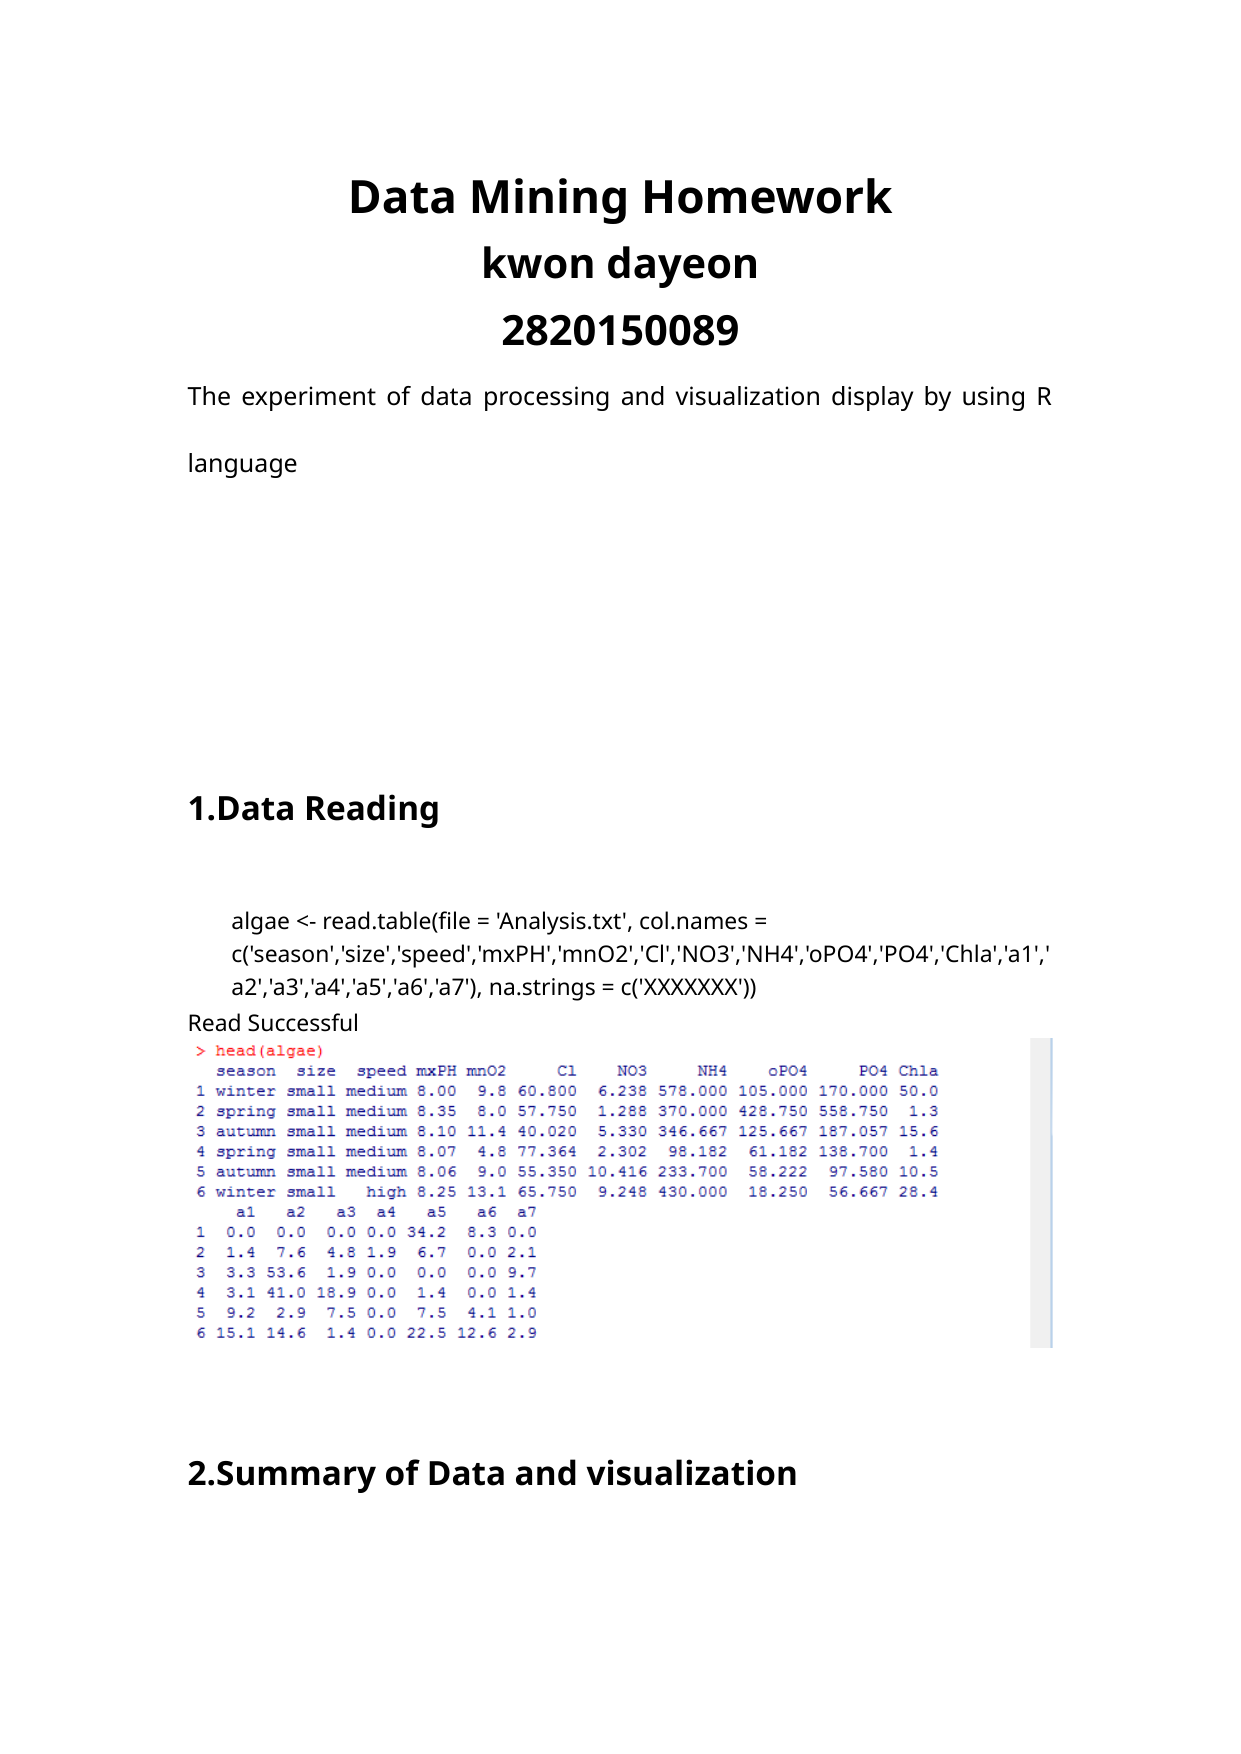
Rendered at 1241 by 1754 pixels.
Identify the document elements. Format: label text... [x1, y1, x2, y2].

text Data Mining Homework [179, 160, 1061, 229]
text Read Successful [187, 1006, 1053, 1038]
text The experiment of data processing and visualization display by using R language [187, 362, 1053, 496]
subtitle 1.Data Reading [179, 772, 1061, 843]
text kwon dayeon [187, 229, 1053, 296]
list algae <- read.table(file = 'Analysis.txt', col.names = c('season','size','speed','mxPH','mnO2','Cl','NO3','NH4','oPO4','PO4','Chla','a1','a2','a3','a4','a5','a6','a7'), na.strings = c('XXXXXXX')) [223, 901, 1061, 1006]
text 2.Summary of Data and visualization [187, 1439, 1053, 1506]
picture [187, 1038, 1053, 1348]
text 2820150089 [187, 296, 1053, 362]
